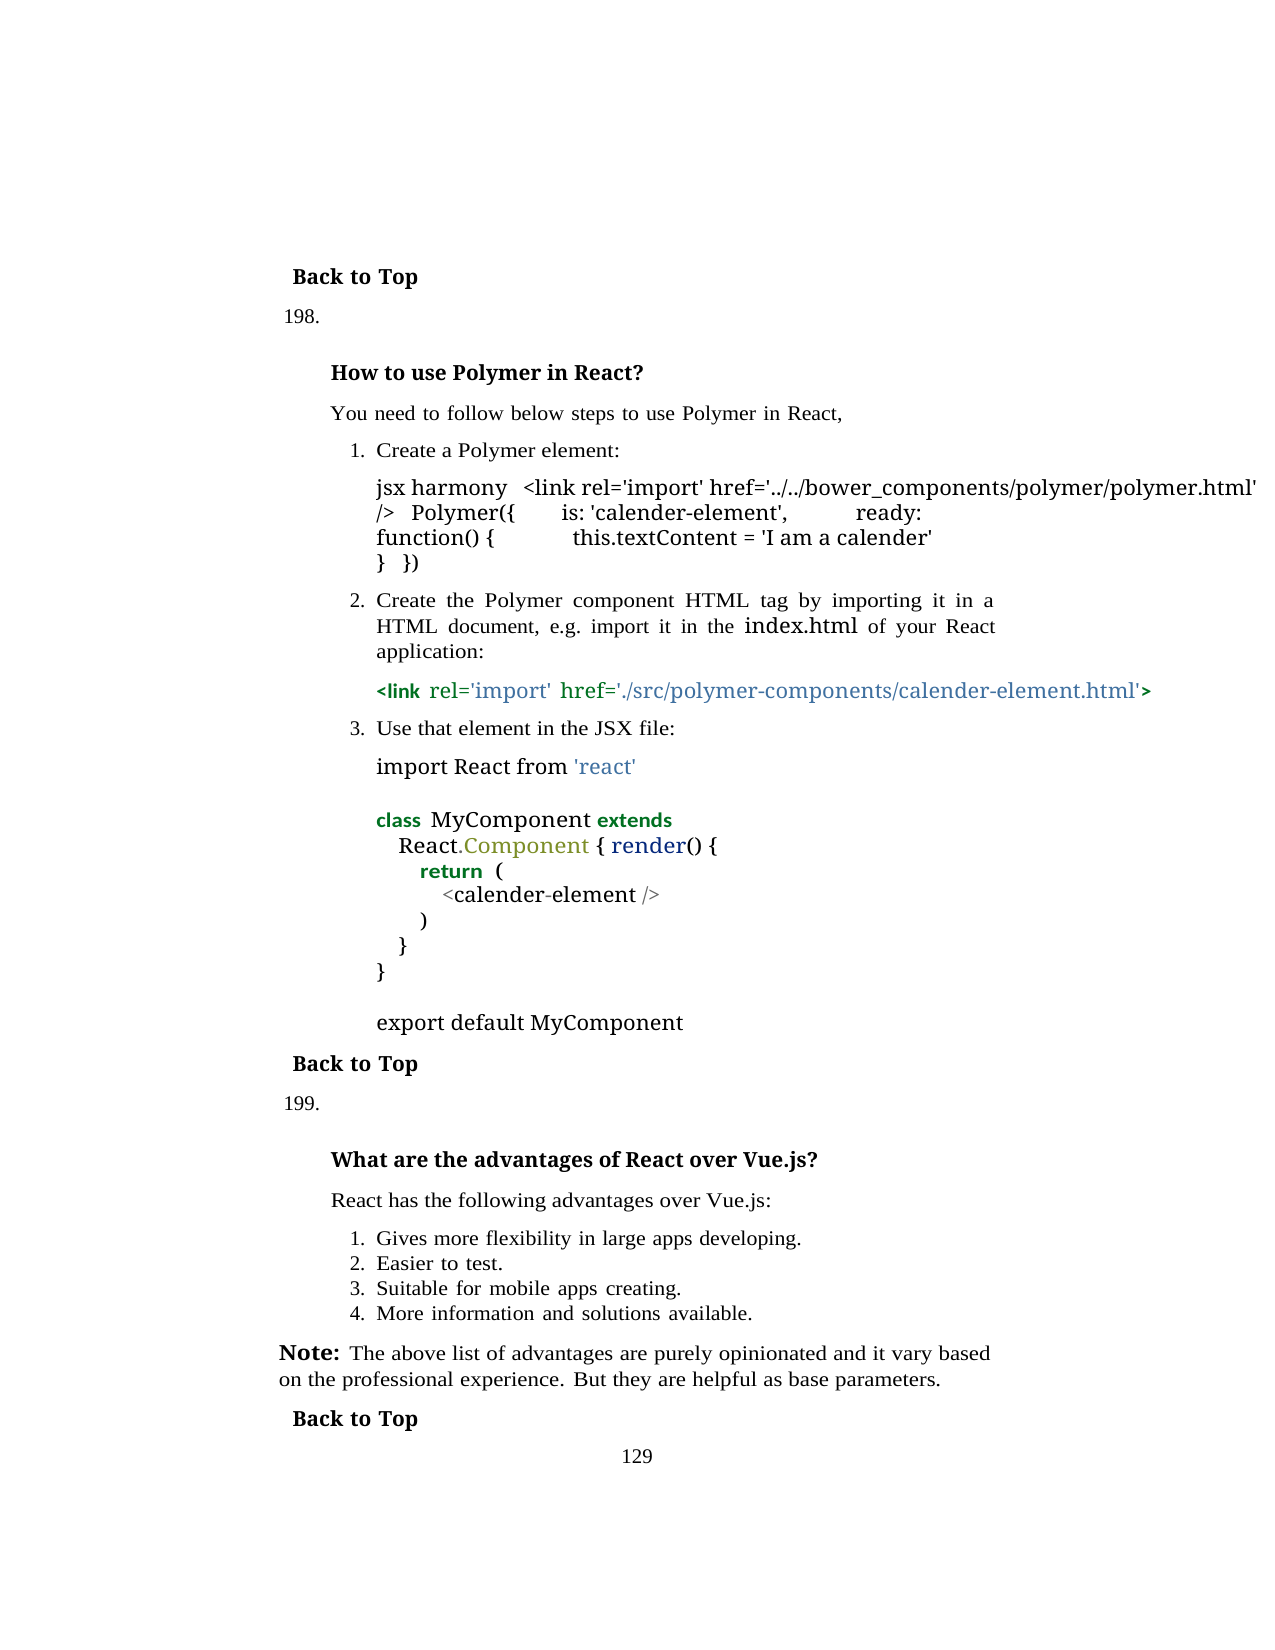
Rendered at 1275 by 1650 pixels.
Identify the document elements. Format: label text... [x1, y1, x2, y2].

text class MyComponent extends React.Component { render() { [376, 807, 845, 859]
text /> Polymer({ is: 'calender-element', ready: [376, 500, 1275, 525]
text return ( [420, 859, 1275, 884]
text Note: The above list of advantages are purely opinionated and it vary based on the professional experience. But they are helpful as base parameters. [279, 1338, 995, 1391]
text <calender-element /> [442, 884, 1275, 908]
list Create the Polymer component HTML tag by importing it in a HTML document, e.g. import it in the index.html of your React application: [349, 588, 996, 663]
subtitle What are the advantages of React over Vue.js? [331, 1145, 1275, 1174]
text import React from 'react' [376, 752, 1275, 781]
text function() { this.textContent = 'I am a calender' [376, 525, 1275, 550]
subtitle Back to Top [292, 1404, 1275, 1433]
text React has the following advantages over Vue.js: [331, 1188, 1275, 1212]
text } [376, 958, 1275, 984]
list Suitable for mobile apps creating. [349, 1276, 1275, 1300]
text jsx harmony <link rel='import' href='../../bower_components/polymer/polymer.html' [376, 474, 1275, 500]
subtitle Back to Top [292, 262, 1275, 290]
subtitle How to use Polymer in React? [331, 358, 1275, 387]
subtitle Back to Top [292, 1049, 1275, 1078]
text 198. [283, 304, 1275, 328]
list Use that element in the JSX file: [349, 716, 1275, 740]
text } [398, 934, 1275, 958]
text export default MyComponent [376, 1008, 1275, 1037]
list Gives more flexibility in large apps developing. [349, 1226, 1275, 1249]
text ) [420, 908, 1275, 934]
text You need to follow below steps to use Polymer in React, [330, 401, 1275, 425]
text 199. [283, 1091, 1275, 1115]
list More information and solutions available. [349, 1301, 1275, 1325]
text <link rel='import' href='./src/polymer-components/calender-element.html'> [376, 676, 1275, 704]
text } }) [376, 550, 1275, 576]
list Easier to test. [349, 1251, 1275, 1274]
list Create a Polymer element: [349, 438, 1275, 462]
